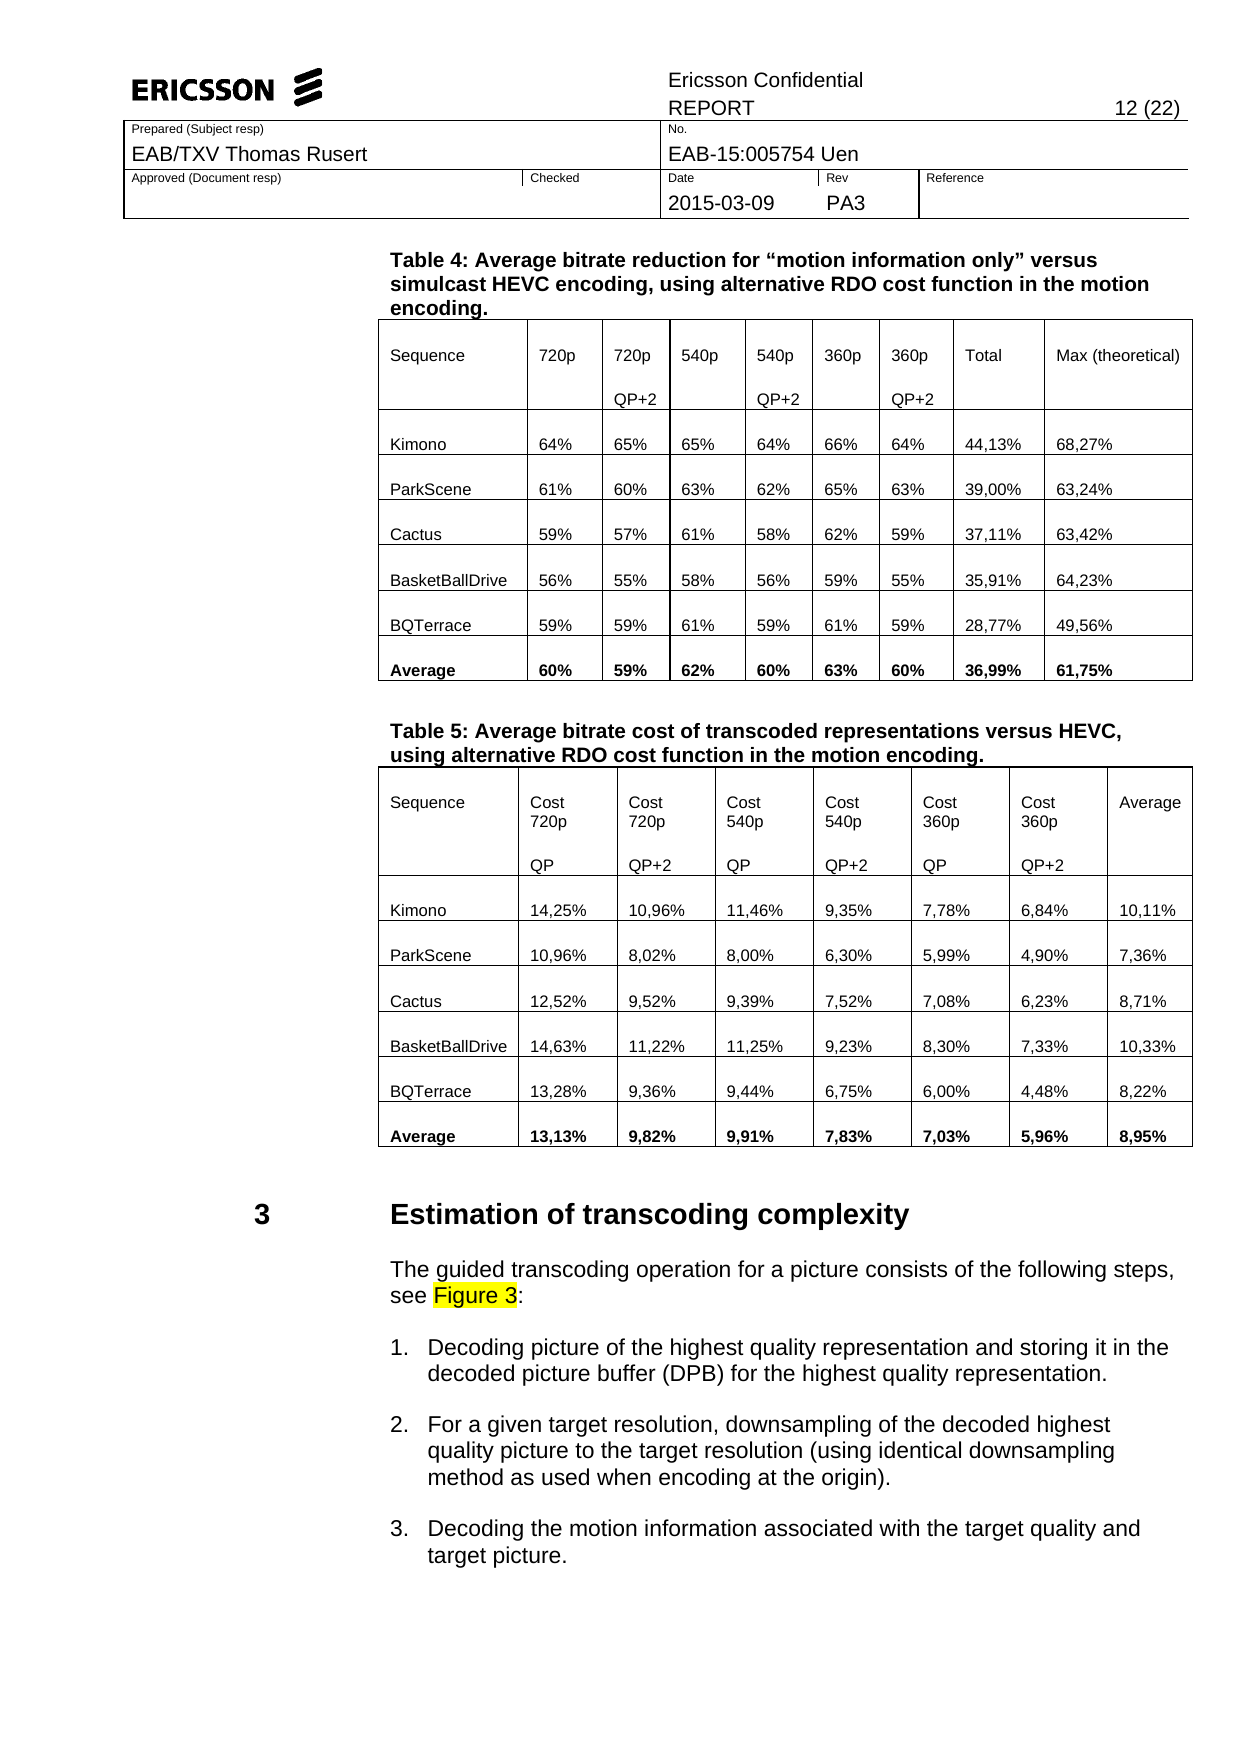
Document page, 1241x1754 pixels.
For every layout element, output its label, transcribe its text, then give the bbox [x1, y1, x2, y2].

table_cell BasketBallDrive [379, 545, 527, 589]
table_cell 13,28% [519, 1057, 617, 1101]
table_cell 62% [813, 500, 879, 544]
table_cell 61% [528, 455, 602, 499]
table_cell 63,24% [1045, 455, 1192, 499]
table_cell 59% [880, 591, 953, 635]
table_cell Average [379, 1102, 518, 1146]
table_cell 8,95% [1108, 1102, 1192, 1146]
table_cell 9,91% [716, 1102, 813, 1146]
table_cell 9,36% [618, 1057, 715, 1101]
table_cell 4,90% [1010, 921, 1107, 965]
table_cell 64,23% [1045, 545, 1192, 589]
table_cell 61,75% [1045, 636, 1192, 680]
table_cell 12,52% [519, 966, 617, 1011]
table_header Average [1108, 768, 1192, 875]
table_cell 61% [671, 591, 745, 635]
list Decoding picture of the highest quality representation and storing it in the decoded picture buffer (DPB) for the highest quality representation. [390, 1333, 1181, 1386]
table_header Cost 360p QP [912, 768, 1009, 875]
table_cell 6,30% [814, 921, 911, 965]
picture [131, 67, 323, 107]
table_cell 36,99% [954, 636, 1044, 680]
table_cell 56% [528, 545, 602, 589]
table_cell 9,35% [814, 876, 911, 920]
text The guided transcoding operation for a picture consists of the following steps, see Figure 3: [390, 1256, 1181, 1308]
table_cell 60% [528, 636, 602, 680]
table_cell 5,99% [912, 921, 1009, 965]
table_cell 60% [880, 636, 953, 680]
table_cell Kimono [379, 876, 518, 920]
table_cell 10,96% [618, 876, 715, 920]
list For a given target resolution, downsampling of the decoded highest quality picture to the target resolution (using identical downsampling method as used when encoding at the origin). [390, 1411, 1181, 1490]
table_cell 49,56% [1045, 591, 1192, 635]
table_cell 64% [880, 410, 953, 454]
table_cell 6,84% [1010, 876, 1107, 920]
table_cell 11,46% [716, 876, 813, 920]
table_cell 4,48% [1010, 1057, 1107, 1101]
table_cell 58% [671, 545, 745, 589]
table_cell Cactus [379, 500, 527, 544]
table_cell 56% [746, 545, 812, 589]
table_cell 7,52% [814, 966, 911, 1011]
table_cell 8,22% [1108, 1057, 1192, 1101]
table_header 540p [671, 320, 745, 409]
table_cell 10,11% [1108, 876, 1192, 920]
table_cell 37,11% [954, 500, 1044, 544]
table_cell 58% [746, 500, 812, 544]
table_cell 14,25% [519, 876, 617, 920]
table_cell 59% [528, 591, 602, 635]
table_header 360p [813, 320, 879, 409]
table_cell Cactus [379, 966, 518, 1011]
table_header Cost 720p QP [519, 768, 617, 875]
table_cell 62% [671, 636, 745, 680]
table_cell BQTerrace [379, 1057, 518, 1101]
table_header 360p QP+2 [880, 320, 953, 409]
table_cell 11,25% [716, 1012, 813, 1056]
table_cell 9,39% [716, 966, 813, 1011]
table_cell 59% [603, 636, 669, 680]
subtitle Estimation of transcoding complexity [254, 1197, 1181, 1231]
table_cell 6,23% [1010, 966, 1107, 1011]
table_cell 7,83% [814, 1102, 911, 1146]
table_cell ParkScene [379, 455, 527, 499]
table_cell 7,03% [912, 1102, 1009, 1146]
table_header Cost 540p QP [716, 768, 813, 875]
table_cell 63% [880, 455, 953, 499]
table_cell 14,63% [519, 1012, 617, 1056]
table_cell BQTerrace [379, 591, 527, 635]
table_cell 10,96% [519, 921, 617, 965]
table_cell 65% [603, 410, 669, 454]
table_cell 7,08% [912, 966, 1009, 1011]
table_cell BasketBallDrive [379, 1012, 518, 1056]
table_header 720p QP+2 [603, 320, 669, 409]
table_cell 68,27% [1045, 410, 1192, 454]
table_cell 9,44% [716, 1057, 813, 1101]
table_cell 63,42% [1045, 500, 1192, 544]
table_cell 59% [746, 591, 812, 635]
table_cell 8,02% [618, 921, 715, 965]
table_cell 62% [746, 455, 812, 499]
table_header 540p QP+2 [746, 320, 812, 409]
table_cell 39,00% [954, 455, 1044, 499]
table_cell 65% [671, 410, 745, 454]
table_cell 64% [746, 410, 812, 454]
table_header Sequence [379, 768, 518, 875]
table_cell 60% [746, 636, 812, 680]
table_cell 66% [813, 410, 879, 454]
table_cell 61% [813, 591, 879, 635]
table_cell 9,23% [814, 1012, 911, 1056]
table_cell 59% [603, 591, 669, 635]
table_cell 59% [528, 500, 602, 544]
table_cell Average [379, 636, 527, 680]
table_cell 11,22% [618, 1012, 715, 1056]
table_header 720p [528, 320, 602, 409]
table_cell ParkScene [379, 921, 518, 965]
table_cell 5,96% [1010, 1102, 1107, 1146]
table_cell 8,30% [912, 1012, 1009, 1056]
table_cell 35,91% [954, 545, 1044, 589]
table_cell 59% [880, 500, 953, 544]
table_cell 7,78% [912, 876, 1009, 920]
table_cell 8,00% [716, 921, 813, 965]
table_cell 44,13% [954, 410, 1044, 454]
table_cell 65% [813, 455, 879, 499]
table_header Sequence [379, 320, 527, 409]
table_cell 55% [880, 545, 953, 589]
list Decoding the motion information associated with the target quality and target picture. [390, 1515, 1181, 1568]
table_cell 59% [813, 545, 879, 589]
text Table 4: Average bitrate reduction for “motion information only” versus simulcast HEVC encoding, using alternative RDO cost function in the motion encoding. [390, 247, 1181, 319]
table_cell 7,36% [1108, 921, 1192, 965]
table_cell 10,33% [1108, 1012, 1192, 1056]
table_cell 9,52% [618, 966, 715, 1011]
table_cell Kimono [379, 410, 527, 454]
table_cell 7,33% [1010, 1012, 1107, 1056]
table_cell 60% [603, 455, 669, 499]
table_header Cost 720p QP+2 [618, 768, 715, 875]
table_cell 55% [603, 545, 669, 589]
table_cell 28,77% [954, 591, 1044, 635]
table_cell 57% [603, 500, 669, 544]
table_cell 6,75% [814, 1057, 911, 1101]
table_cell 64% [528, 410, 602, 454]
table_cell 13,13% [519, 1102, 617, 1146]
table_header Cost 540p QP+2 [814, 768, 911, 875]
table_cell 9,82% [618, 1102, 715, 1146]
table_cell 6,00% [912, 1057, 1009, 1101]
table_cell 8,71% [1108, 966, 1192, 1011]
table_header Max (theoretical) [1045, 320, 1192, 409]
table_header Total [954, 320, 1044, 409]
table_cell 61% [671, 500, 745, 544]
text Table 5: Average bitrate cost of transcoded representations versus HEVC, using alternative RDO cost function in the motion encoding. [390, 718, 1181, 766]
table_cell 63% [813, 636, 879, 680]
table_header Cost 360p QP+2 [1010, 768, 1107, 875]
table_cell 63% [671, 455, 745, 499]
